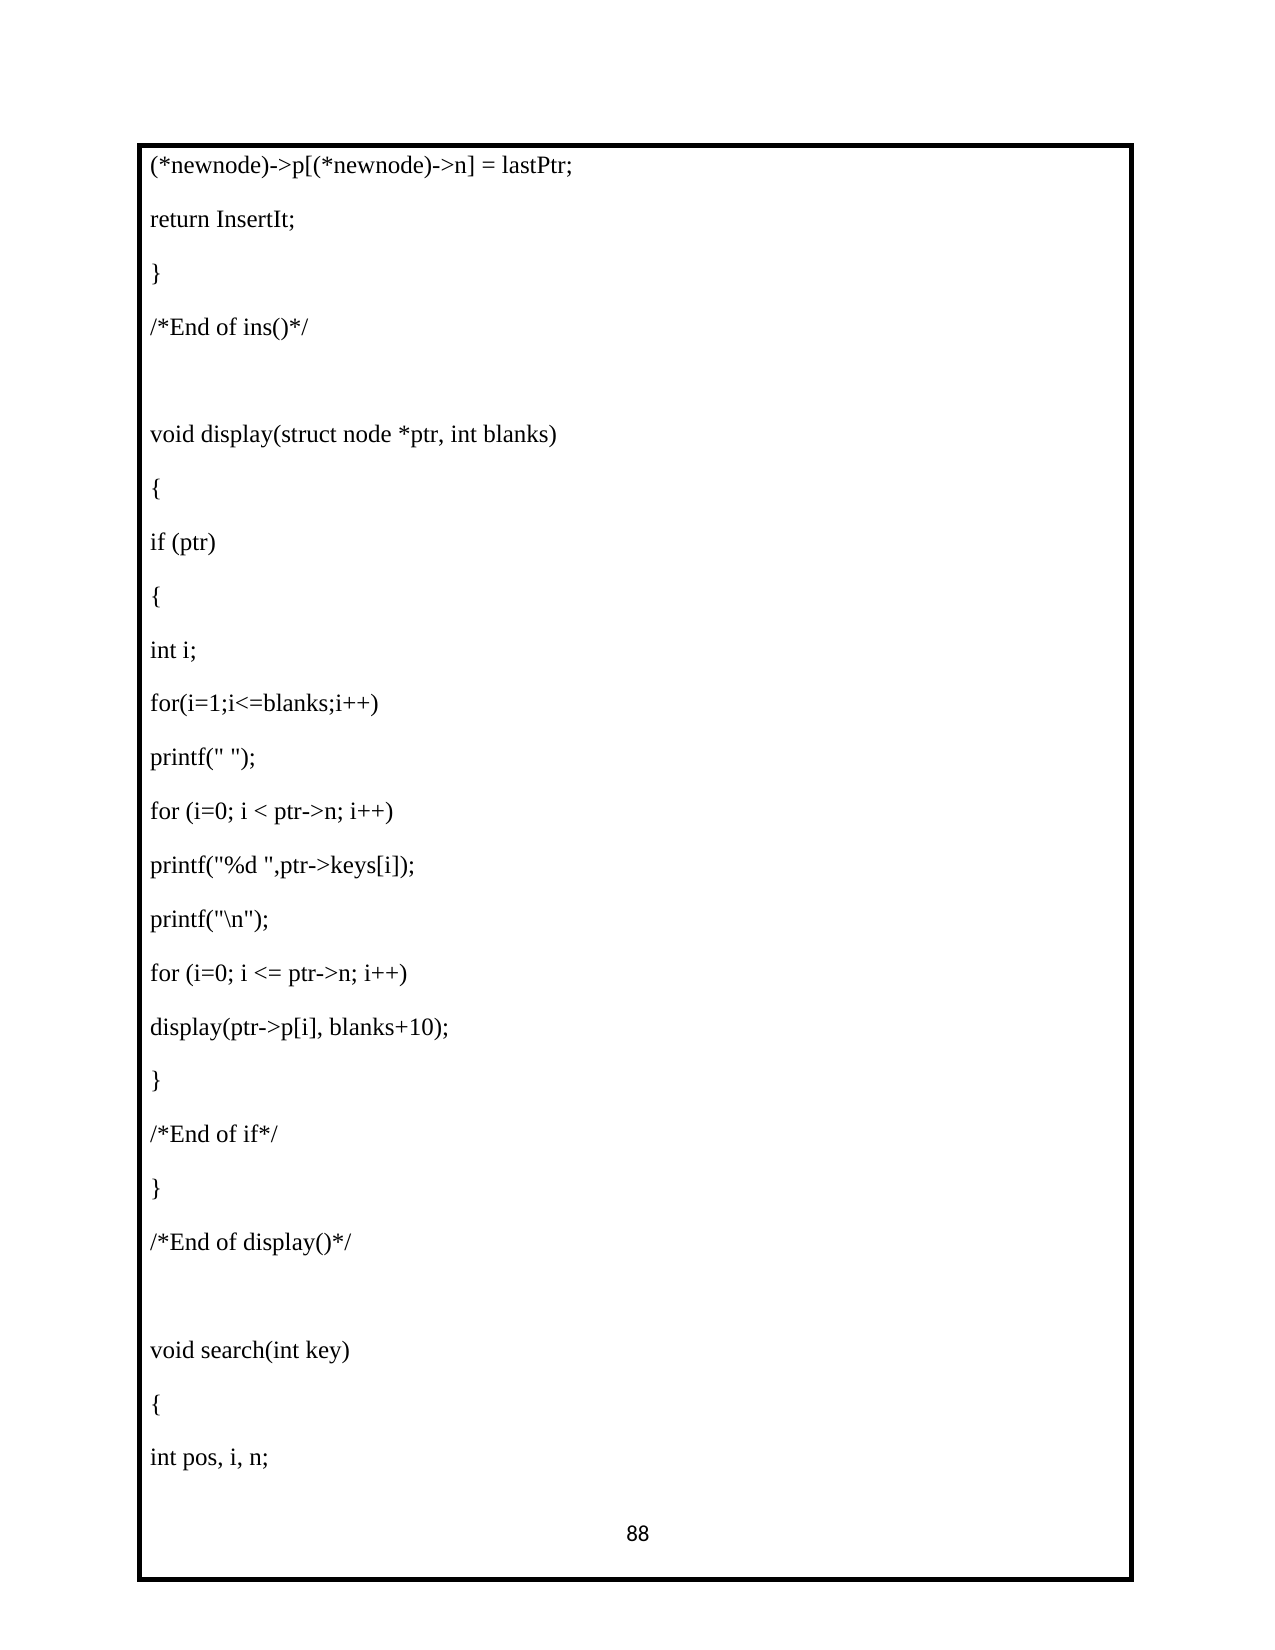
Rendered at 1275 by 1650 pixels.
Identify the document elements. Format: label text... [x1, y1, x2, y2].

text printf("%d ",ptr->keys[i]); [150, 850, 1125, 879]
text /*End of ins()*/ [150, 312, 1125, 340]
text return InsertIt; [150, 204, 1125, 233]
text for (i=0; i <= ptr->n; i++) [150, 958, 1125, 987]
text } [150, 1066, 1125, 1094]
text { [150, 581, 1125, 609]
text (*newnode)->p[(*newnode)->n] = lastPtr; [150, 150, 1125, 179]
text int pos, i, n; [150, 1442, 1125, 1471]
text if (ptr) [150, 527, 1125, 556]
text display(ptr->p[i], blanks+10); [150, 1012, 1125, 1040]
text { [150, 473, 1125, 502]
text } [150, 258, 1125, 286]
text void display(struct node *ptr, int blanks) [150, 419, 1125, 448]
text { [150, 1389, 1125, 1417]
text void search(int key) [150, 1335, 1125, 1363]
text for (i=0; i < ptr->n; i++) [150, 796, 1125, 825]
text printf("\n"); [150, 904, 1125, 933]
text int i; [150, 635, 1125, 663]
text printf(" "); [150, 742, 1125, 771]
text /*End of display()*/ [150, 1227, 1125, 1256]
text /*End of if*/ [150, 1119, 1125, 1148]
text } [150, 1173, 1125, 1202]
text for(i=1;i<=blanks;i++) [150, 688, 1125, 717]
